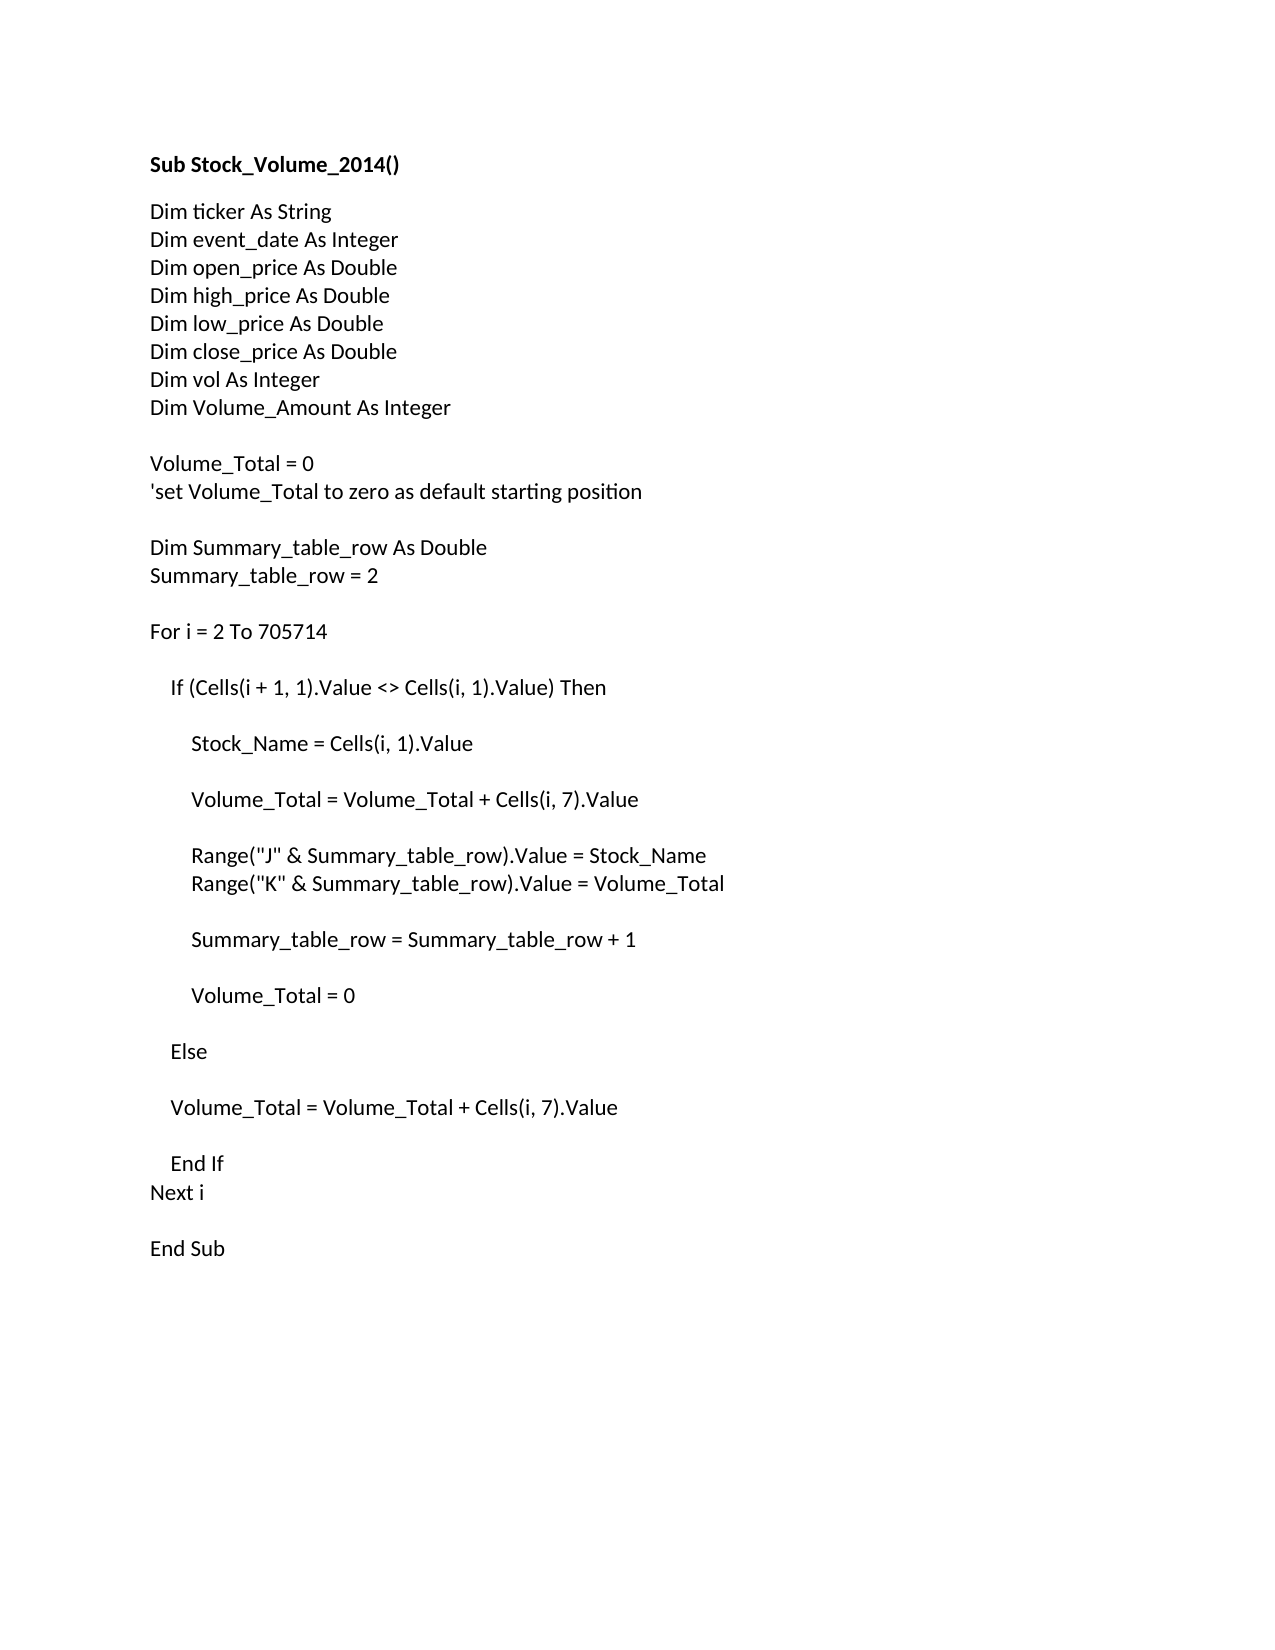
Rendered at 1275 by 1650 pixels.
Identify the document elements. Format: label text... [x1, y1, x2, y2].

text Dim ticker As String [150, 197, 1125, 225]
text 'set Volume_Total to zero as default starting position [150, 477, 1125, 505]
text Stock_Name = Cells(i, 1).Value [150, 729, 1125, 757]
text If (Cells(i + 1, 1).Value <> Cells(i, 1).Value) Then [150, 673, 1125, 701]
text Next i [150, 1178, 1125, 1206]
text Dim event_date As Integer [150, 225, 1125, 253]
text Summary_table_row = Summary_table_row + 1 [150, 925, 1125, 953]
text Dim vol As Integer [150, 365, 1125, 393]
text Range("K" & Summary_table_row).Value = Volume_Total [150, 869, 1125, 897]
text Dim open_price As Double [150, 253, 1125, 281]
text Dim low_price As Double [150, 309, 1125, 337]
text End Sub [150, 1234, 1125, 1262]
text End If [150, 1149, 1125, 1178]
text Volume_Total = Volume_Total + Cells(i, 7).Value [150, 785, 1125, 813]
text Else [150, 1037, 1125, 1066]
text Dim Summary_table_row As Double [150, 533, 1125, 561]
text Volume_Total = 0 [150, 981, 1125, 1009]
text Sub Stock_Volume_2014() [150, 150, 1125, 178]
text Summary_table_row = 2 [150, 561, 1125, 589]
text Dim Volume_Amount As Integer [150, 393, 1125, 421]
text Range("J" & Summary_table_row).Value = Stock_Name [150, 841, 1125, 869]
text Dim high_price As Double [150, 281, 1125, 309]
text Dim close_price As Double [150, 337, 1125, 365]
text Volume_Total = 0 [150, 449, 1125, 477]
text Volume_Total = Volume_Total + Cells(i, 7).Value [150, 1093, 1125, 1122]
text For i = 2 To 705714 [150, 617, 1125, 645]
